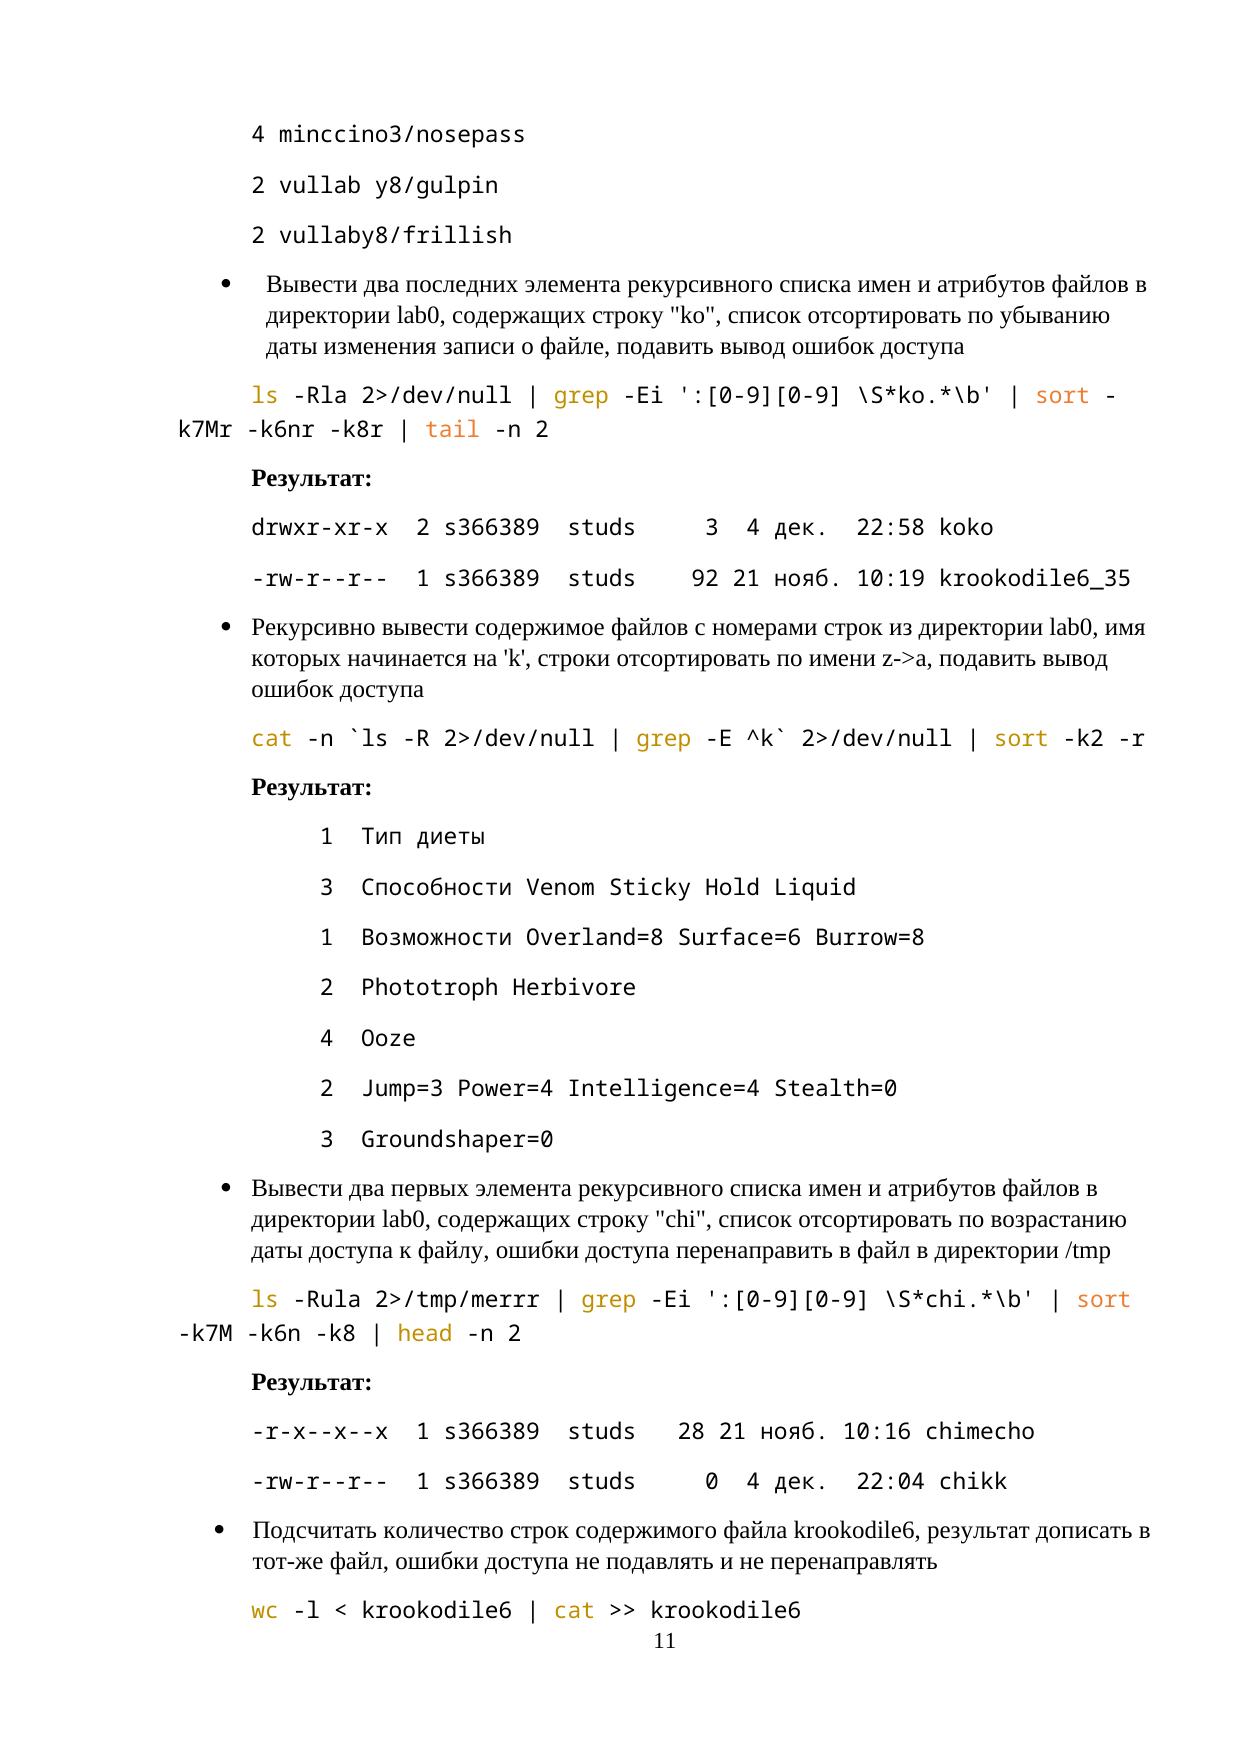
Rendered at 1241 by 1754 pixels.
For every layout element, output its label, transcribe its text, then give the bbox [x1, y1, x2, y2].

text Результат: [251, 1367, 1152, 1396]
text wc -l < krookodile6 | cat >> krookodile6 [251, 1594, 1152, 1625]
text ls -Rula 2>/tmp/merrr | grep -Ei ':[0-9][0-9] \S*chi.*\b' | sort -k7M -k6n -k8 | head -n 2 [177, 1283, 1152, 1348]
text -r-x--x--x 1 s366389 studs 28 21 нояб. 10:16 chimecho [251, 1414, 1152, 1446]
text 1 Тип диеты [251, 820, 1152, 851]
text drwxr-xr-x 2 s366389 studs 3 4 дек. 22:58 koko [251, 511, 1152, 542]
list Рекурсивно вывести содержимое файлов с номерами строк из директории lab0, имя которых начинается на 'k', строки отсортировать по имени z->a, подавить вывод ошибок доступа [222, 612, 1152, 703]
text -rw-r--r-- 1 s366389 studs 0 4 дек. 22:04 chikk [251, 1465, 1152, 1496]
text 1 Возможности Overland=8 Surface=6 Burrow=8 [251, 921, 1152, 952]
text cat -n `ls -R 2>/dev/null | grep -E ^k` 2>/dev/null | sort -k2 -r [251, 722, 1152, 753]
text ls -Rla 2>/dev/null | grep -Ei ':[0-9][0-9] \S*ko.*\b' | sort -k7Mr -k6nr -k8r | tail -n 2 [177, 379, 1152, 444]
text 2 vullaby8/frillish [251, 219, 1152, 250]
list Вывести два первых элемента рекурсивного списка имен и атрибутов файлов в директории lab0, содержащих строку "chi", список отсортировать по возрастанию даты доступа к файлу, ошибки доступа перенаправить в файл в директории /tmp [222, 1173, 1152, 1264]
text 2 Phototroph Herbivore [251, 971, 1152, 1002]
list Подсчитать количество строк содержимого файла krookodile6, результат дописать в тот-же файл, ошибки доступа не подавлять и не перенаправлять [215, 1515, 1152, 1575]
text -rw-r--r-- 1 s366389 studs 92 21 нояб. 10:19 krookodile6_35 [251, 561, 1152, 593]
text 3 Способности Venom Sticky Hold Liquid [251, 870, 1152, 902]
list Вывести два последних элемента рекурсивного списка имен и атрибутов файлов в директории lab0, содержащих строку "ko", список отсортировать по убыванию даты изменения записи о файле, подавить вывод ошибок доступа [222, 269, 1152, 360]
text 4 minccino3/nosepass [251, 118, 1152, 149]
text 3 Groundshaper=0 [251, 1122, 1152, 1154]
text 2 Jump=3 Power=4 Intelligence=4 Stealth=0 [251, 1072, 1152, 1103]
text 4 Ooze [251, 1022, 1152, 1053]
text Результат: [251, 772, 1152, 801]
text 2 vullab y8/gulpin [251, 168, 1152, 200]
text Результат: [177, 463, 1152, 492]
